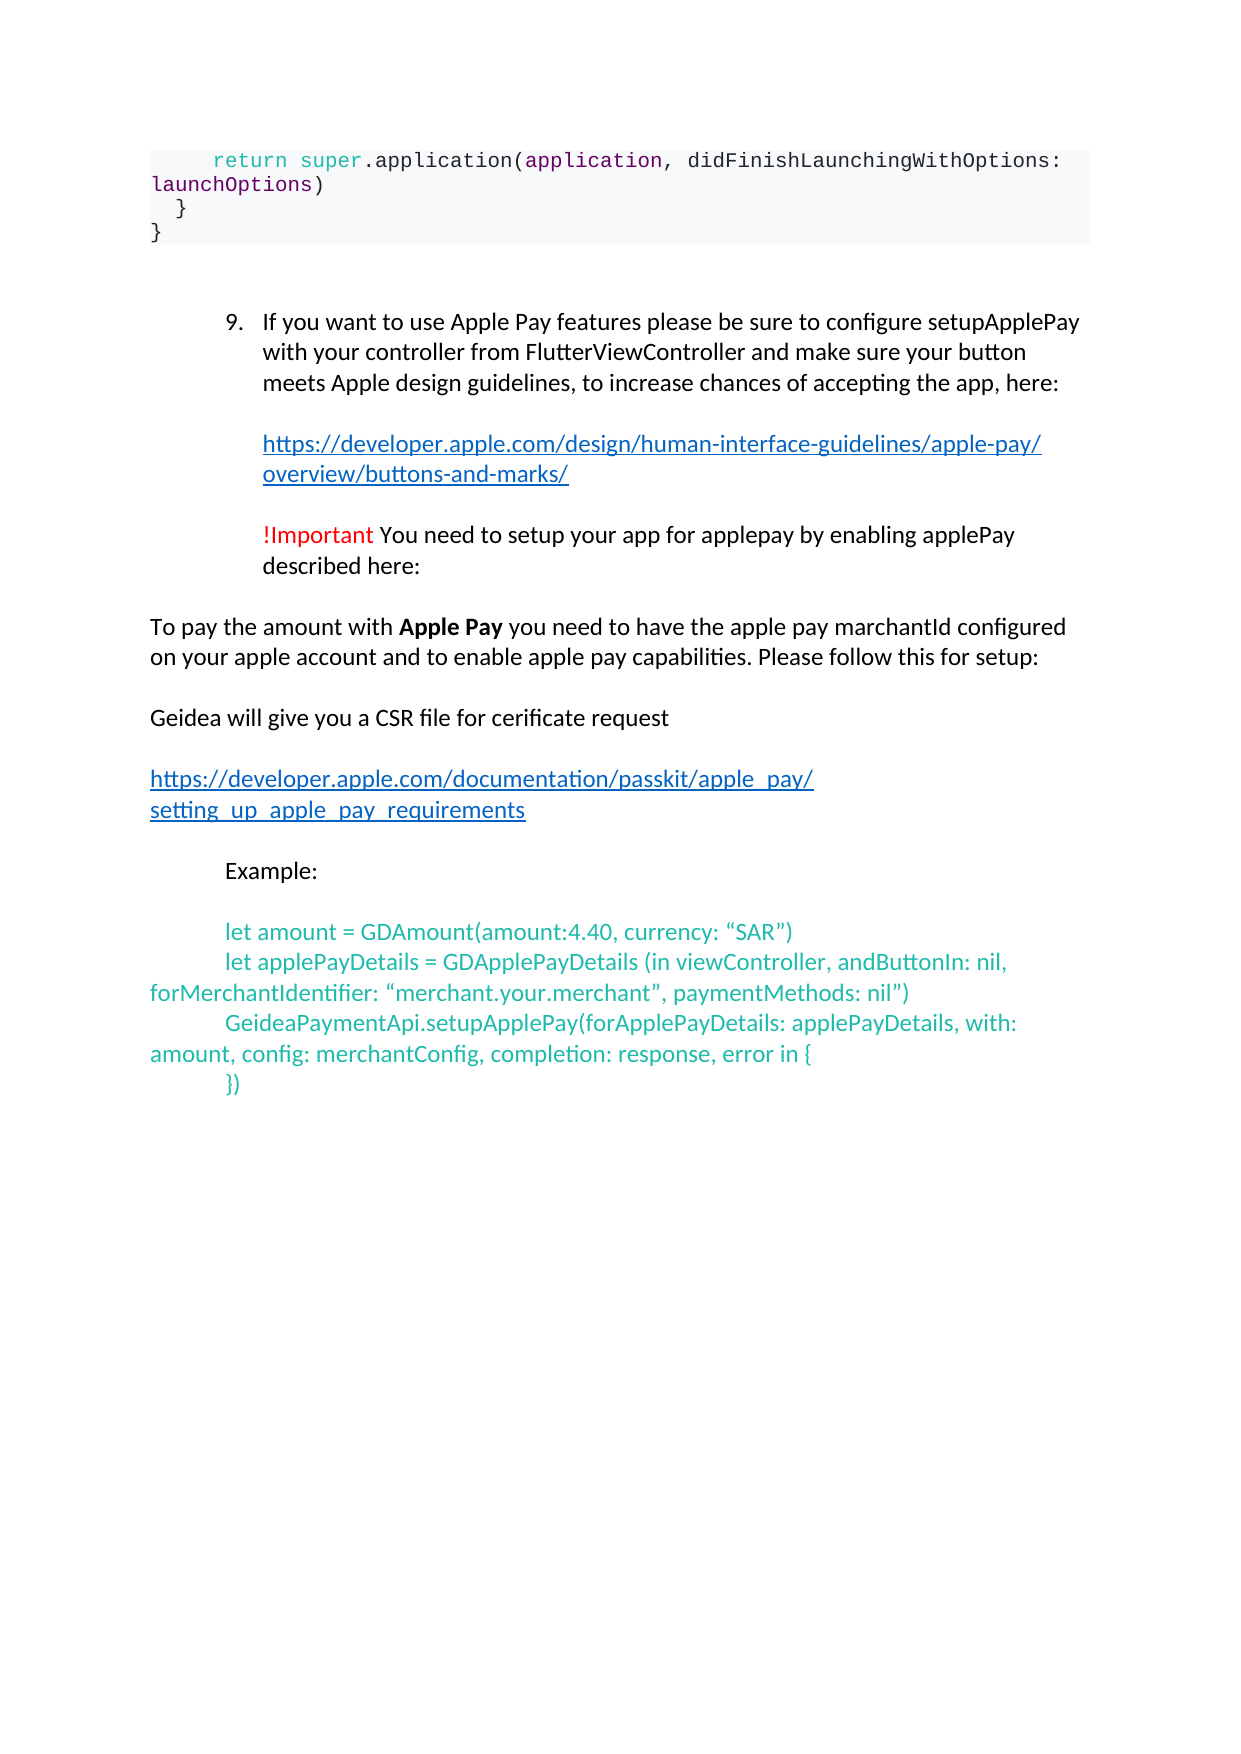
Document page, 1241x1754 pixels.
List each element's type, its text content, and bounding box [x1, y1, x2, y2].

text To pay the amount with Apple Pay you need to have the apple pay marchantId configured on your apple account and to enable apple pay capabilities. Please follow this for setup: [150, 611, 1090, 672]
text https://developer.apple.com/documentation/passkit/apple_pay/setting_up_apple_pay_requirements [150, 763, 1090, 824]
text } [150, 197, 1090, 221]
text Example: [150, 855, 1090, 886]
list !Important You need to setup your app for applepay by enabling applePay described here: [262, 519, 1090, 580]
text GeideaPaymentApi.setupApplePay(forApplePayDetails: applePayDetails, with: amount, config: merchantConfig, completion: response, error in { [150, 1008, 1090, 1069]
list If you want to use Apple Pay features please be sure to configure setupApplePay with your controller from FlutterViewController and make sure your button meets Apple design guidelines, to increase chances of accepting the app, here: [225, 306, 1090, 397]
list https://developer.apple.com/design/human-interface-guidelines/apple-pay/overview/buttons-and-marks/ [262, 428, 1090, 489]
text let applePayDetails = GDApplePayDetails (in viewController, andButtonIn: nil, forMerchantIdentifier: “merchant.your.merchant”, paymentMethods: nil”) [150, 947, 1090, 1008]
text return super.application(application, didFinishLaunchingWithOptions: launchOptions) [150, 150, 1090, 197]
text let amount = GDAmount(amount:4.40, currency: “SAR”) [150, 916, 1090, 947]
text } [150, 221, 1090, 244]
text Geidea will give you a CSR file for cerificate request [150, 702, 1090, 733]
text }) [150, 1069, 1090, 1099]
